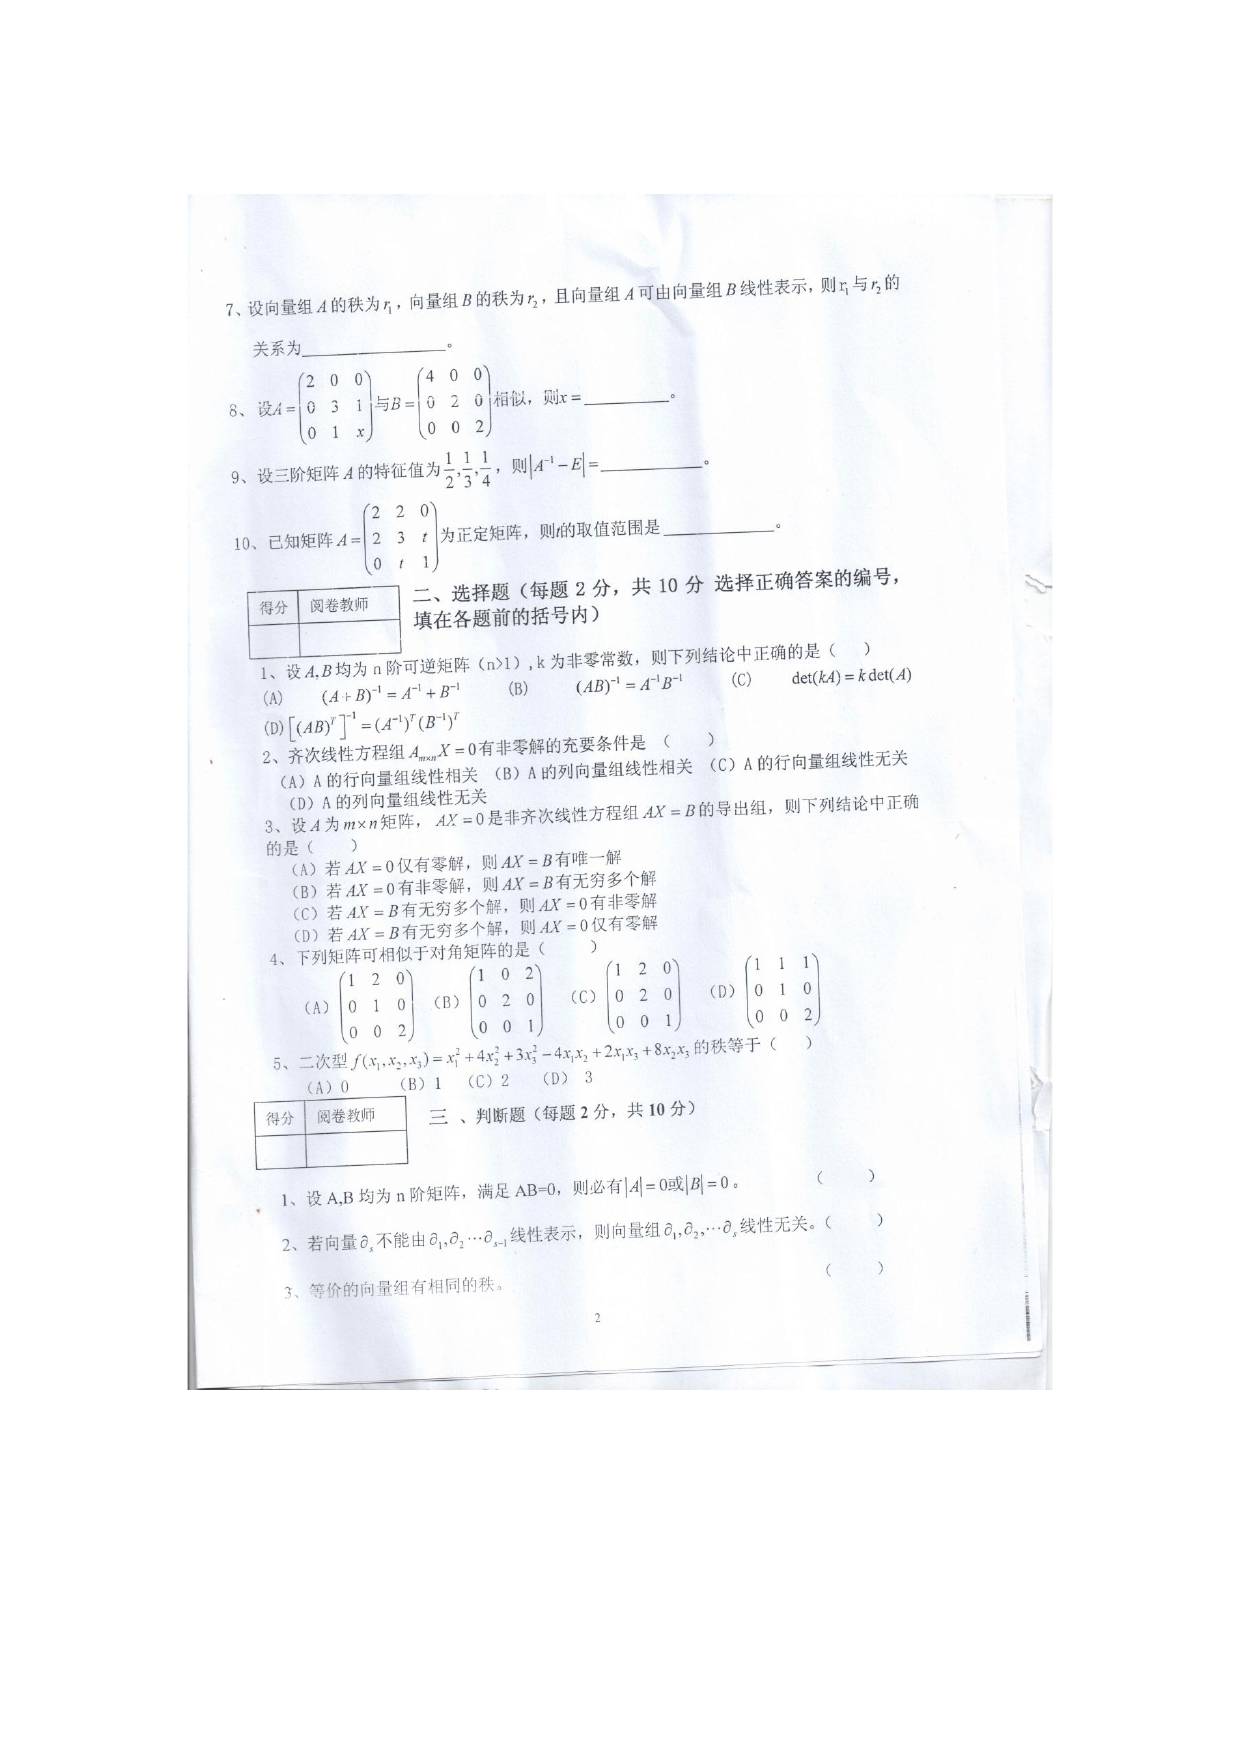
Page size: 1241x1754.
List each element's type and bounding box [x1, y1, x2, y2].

picture [187, 194, 1053, 1390]
